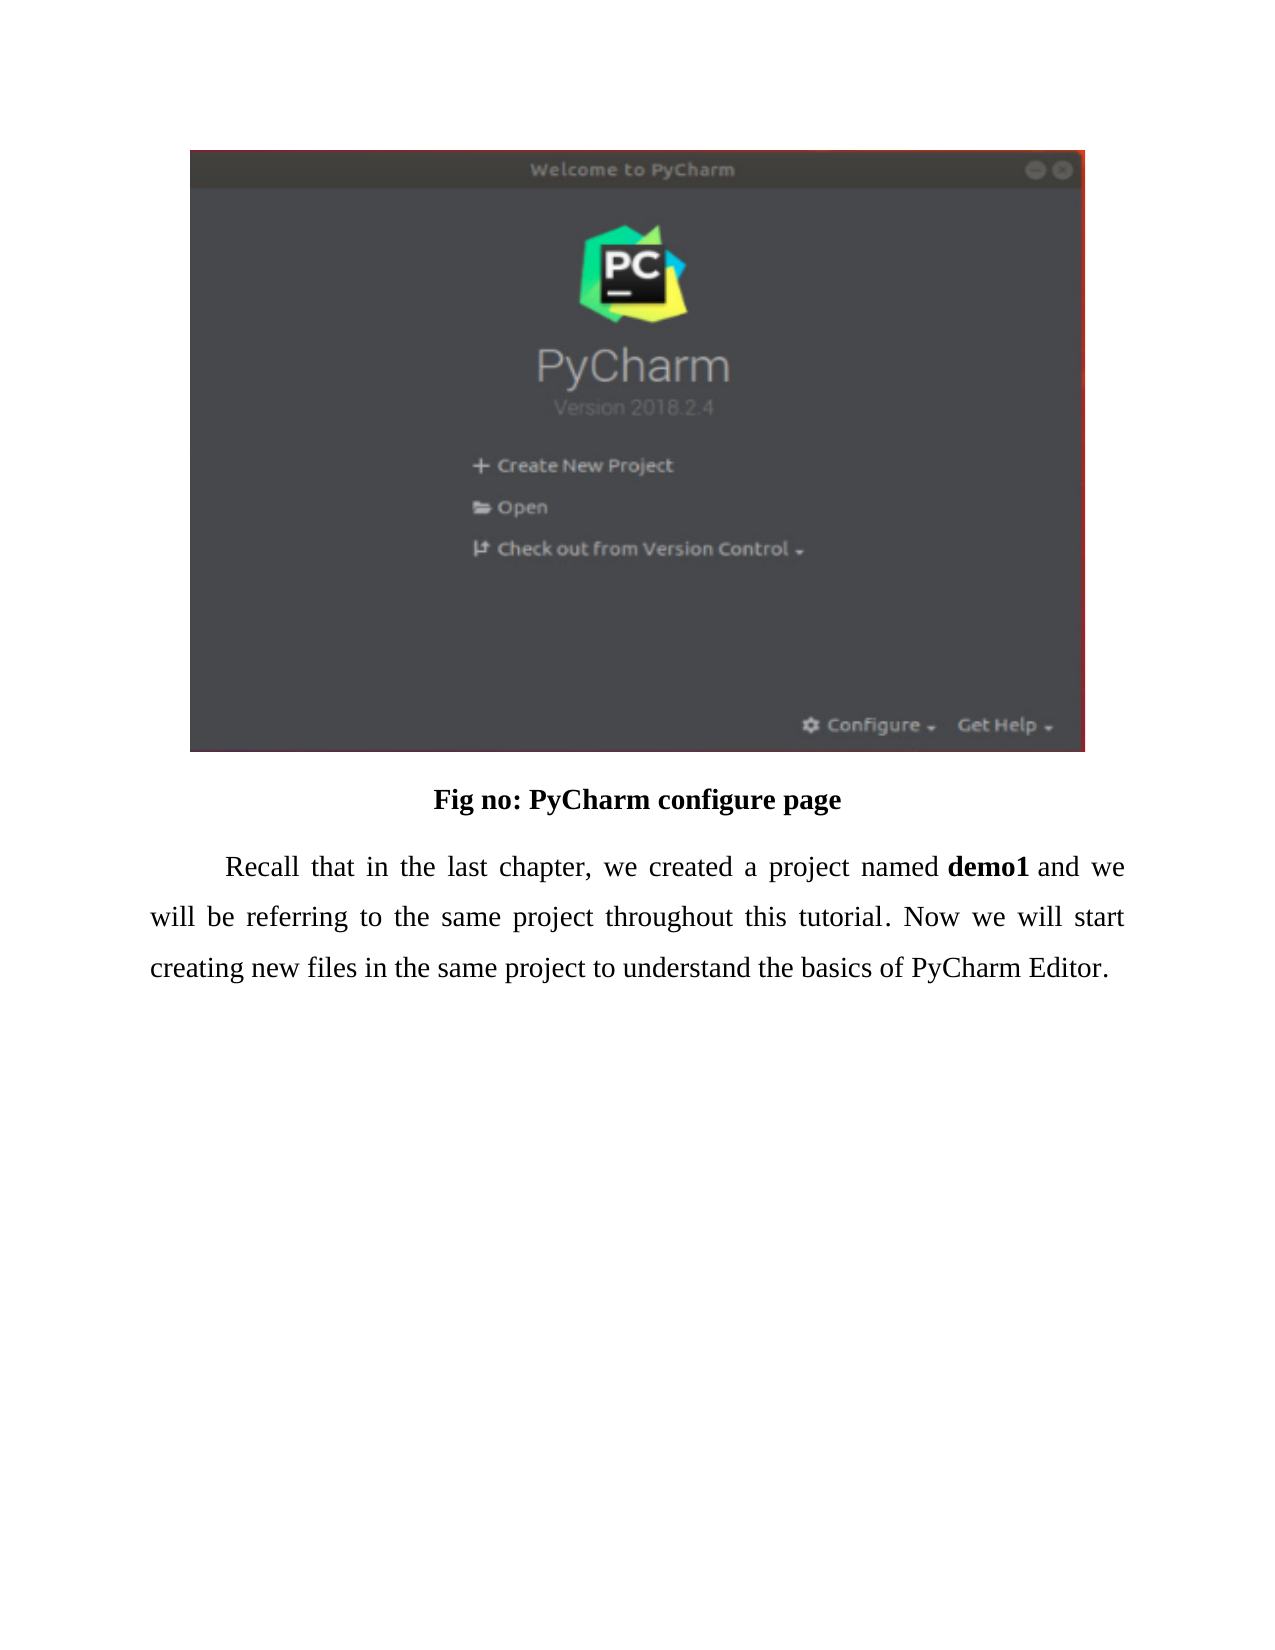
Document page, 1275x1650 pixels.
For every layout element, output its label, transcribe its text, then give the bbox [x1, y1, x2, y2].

picture [190, 150, 1086, 752]
text Recall that in the last chapter, we created a project named demo1 and we will be referring to the same project throughout this tutorial. Now we will start creating new files in the same project to understand the basics of PyCharm Editor. [150, 933, 1125, 983]
text Recall that in the last chapter, we created a project named demo1 and we will be referring to the same project throughout this tutorial. Now we will start creating new files in the same project to understand the basics of PyCharm Editor. [150, 849, 1125, 900]
text Fig no: PyCharm configure page [150, 782, 1125, 816]
